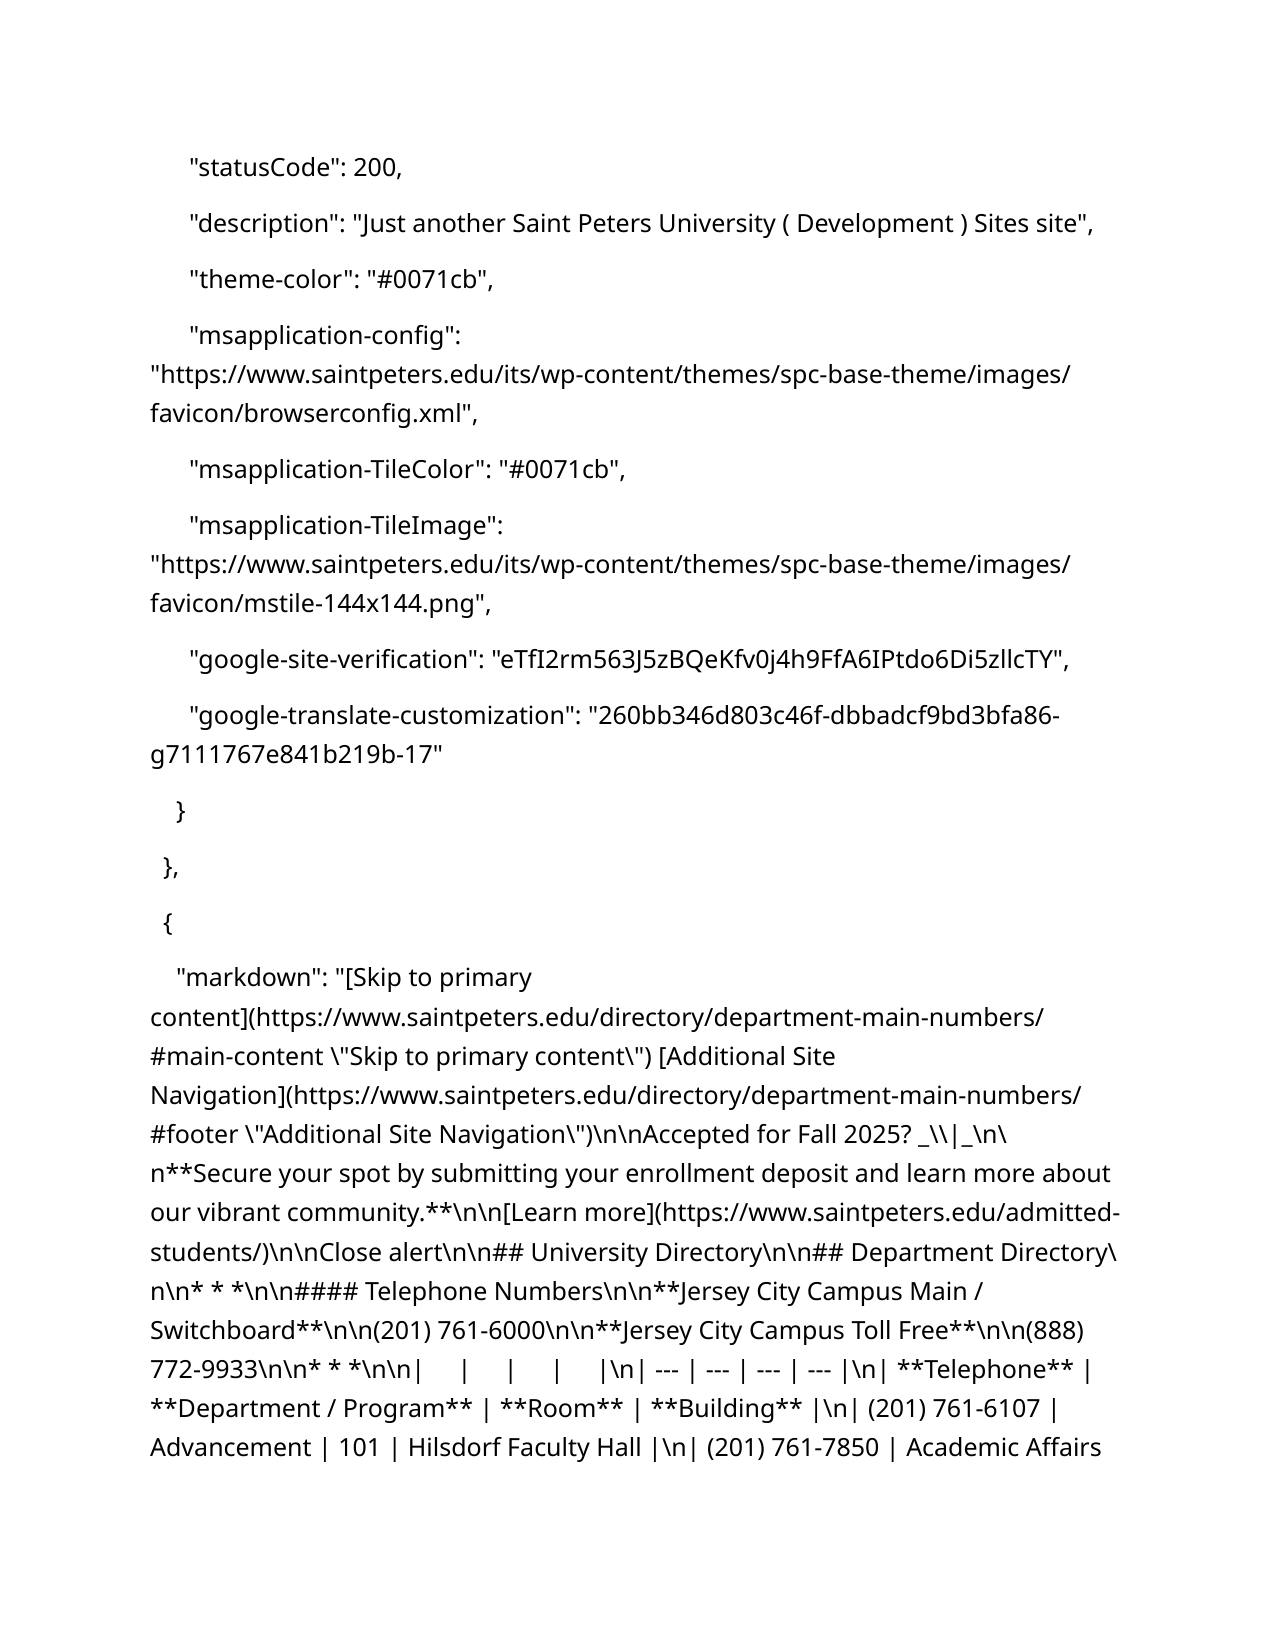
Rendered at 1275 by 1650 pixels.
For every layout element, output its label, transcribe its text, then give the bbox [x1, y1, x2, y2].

text "statusCode": 200, [150, 150, 1125, 184]
text } [150, 792, 1125, 827]
text "msapplication-config": "https://www.saintpeters.edu/its/wp-content/themes/spc-base-theme/images/favicon/browserconfig.xml", [150, 317, 1125, 430]
text "google-site-verification": "eTfI2rm563J5zBQeKfv0j4h9FfA6IPtdo6Di5zllcTY", [150, 642, 1125, 676]
text }, [150, 848, 1125, 882]
text "msapplication-TileImage": "https://www.saintpeters.edu/its/wp-content/themes/spc-base-theme/images/favicon/mstile-144x144.png", [150, 507, 1125, 620]
text { [150, 904, 1125, 938]
text "theme-color": "#0071cb", [150, 262, 1125, 296]
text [150, 960, 1125, 1464]
text "google-translate-customization": "260bb346d803c46f-dbbadcf9bd3bfa86-g7111767e841b219b-17" [150, 697, 1125, 771]
text "description": "Just another Saint Peters University ( Development ) Sites site", [150, 206, 1125, 240]
text "msapplication-TileColor": "#0071cb", [150, 452, 1125, 486]
